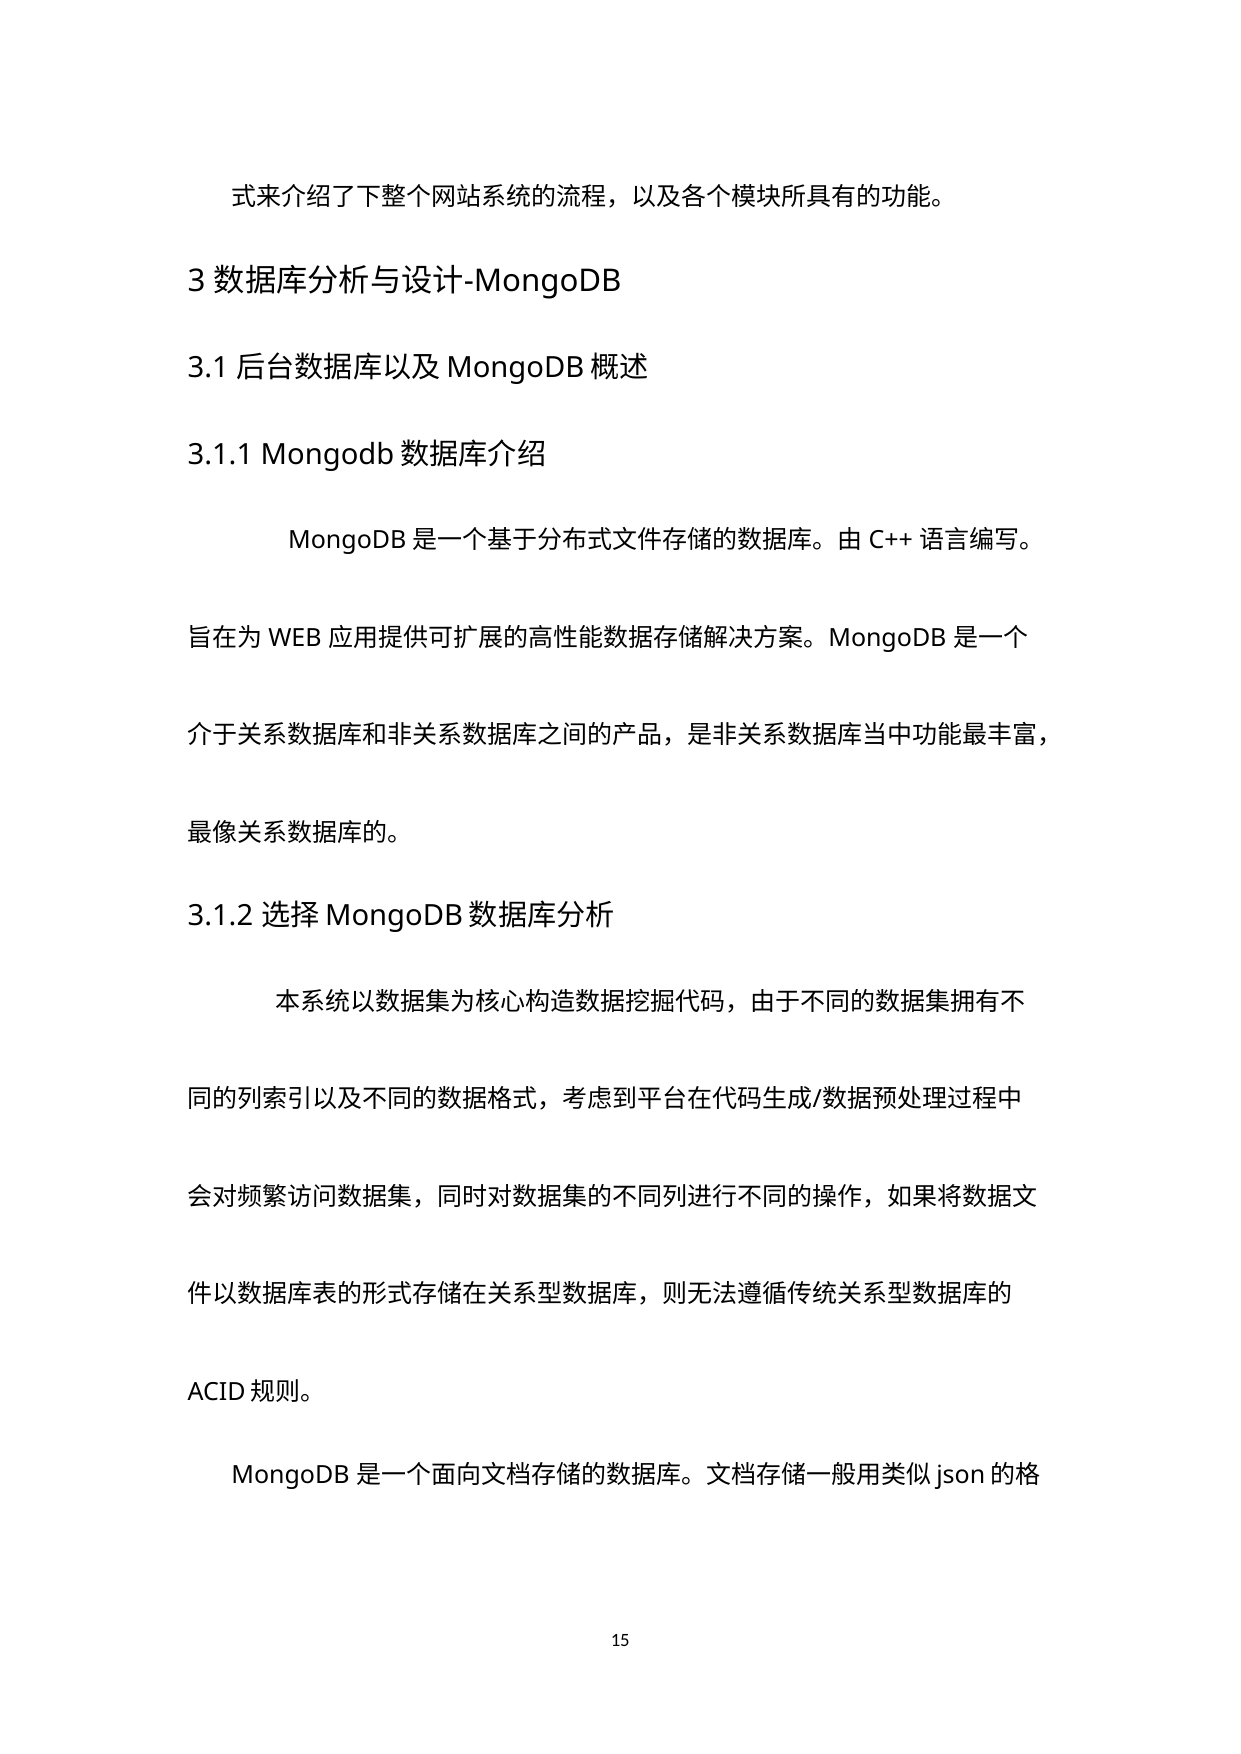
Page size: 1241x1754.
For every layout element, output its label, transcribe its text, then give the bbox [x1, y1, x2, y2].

text 本章就网站的整体架构和功能需求进行了详细的介绍和图解。使用internet应用程序的B/S结构来实现网站，采用前后端分离的架构方式，详细的介绍了代码生成系统的存储，引擎，展示结构。并通过流程图的形式来介绍了下整个网站系统的流程，以及各个模块所具有的功能。 [231, 162, 1042, 227]
text 本系统以数据集为核心构造数据挖掘代码，由于不同的数据集拥有不同的列索引以及不同的数据格式，考虑到平台在代码生成/数据预处理过程中会对频繁访问数据集，同时对数据集的不同列进行不同的操作，如果将数据文件以数据库表的形式存储在关系型数据库，则无法遵循传统关系型数据库的ACID规则。 [187, 967, 1042, 1422]
subtitle 3.1 后台数据库以及MongoDB概述 [187, 333, 1031, 398]
subtitle 3.1.2 选择MongoDB数据库分析 [187, 881, 1042, 946]
text MongoDB 是一个面向文档存储的数据库。文档存储一般用类似json的格式存储，存储的内容是文档型的。这样也就有机会对某些字段建立索引，实现关系数据库的某些功能，同时拥有更好的可拓展性。 [187, 1440, 1042, 1505]
subtitle 3.1.1 Mongodb数据库介绍 [187, 419, 1042, 484]
text MongoDB 是一个基于分布式文件存储的数据库。由 C++ 语言编写。旨在为 WEB 应用提供可扩展的高性能数据存储解决方案。MongoDB 是一个介于关系数据库和非关系数据库之间的产品，是非关系数据库当中功能最丰富，最像关系数据库的。 [187, 505, 1042, 863]
subtitle 3 数据库分析与设计-MongoDB [187, 245, 1031, 310]
